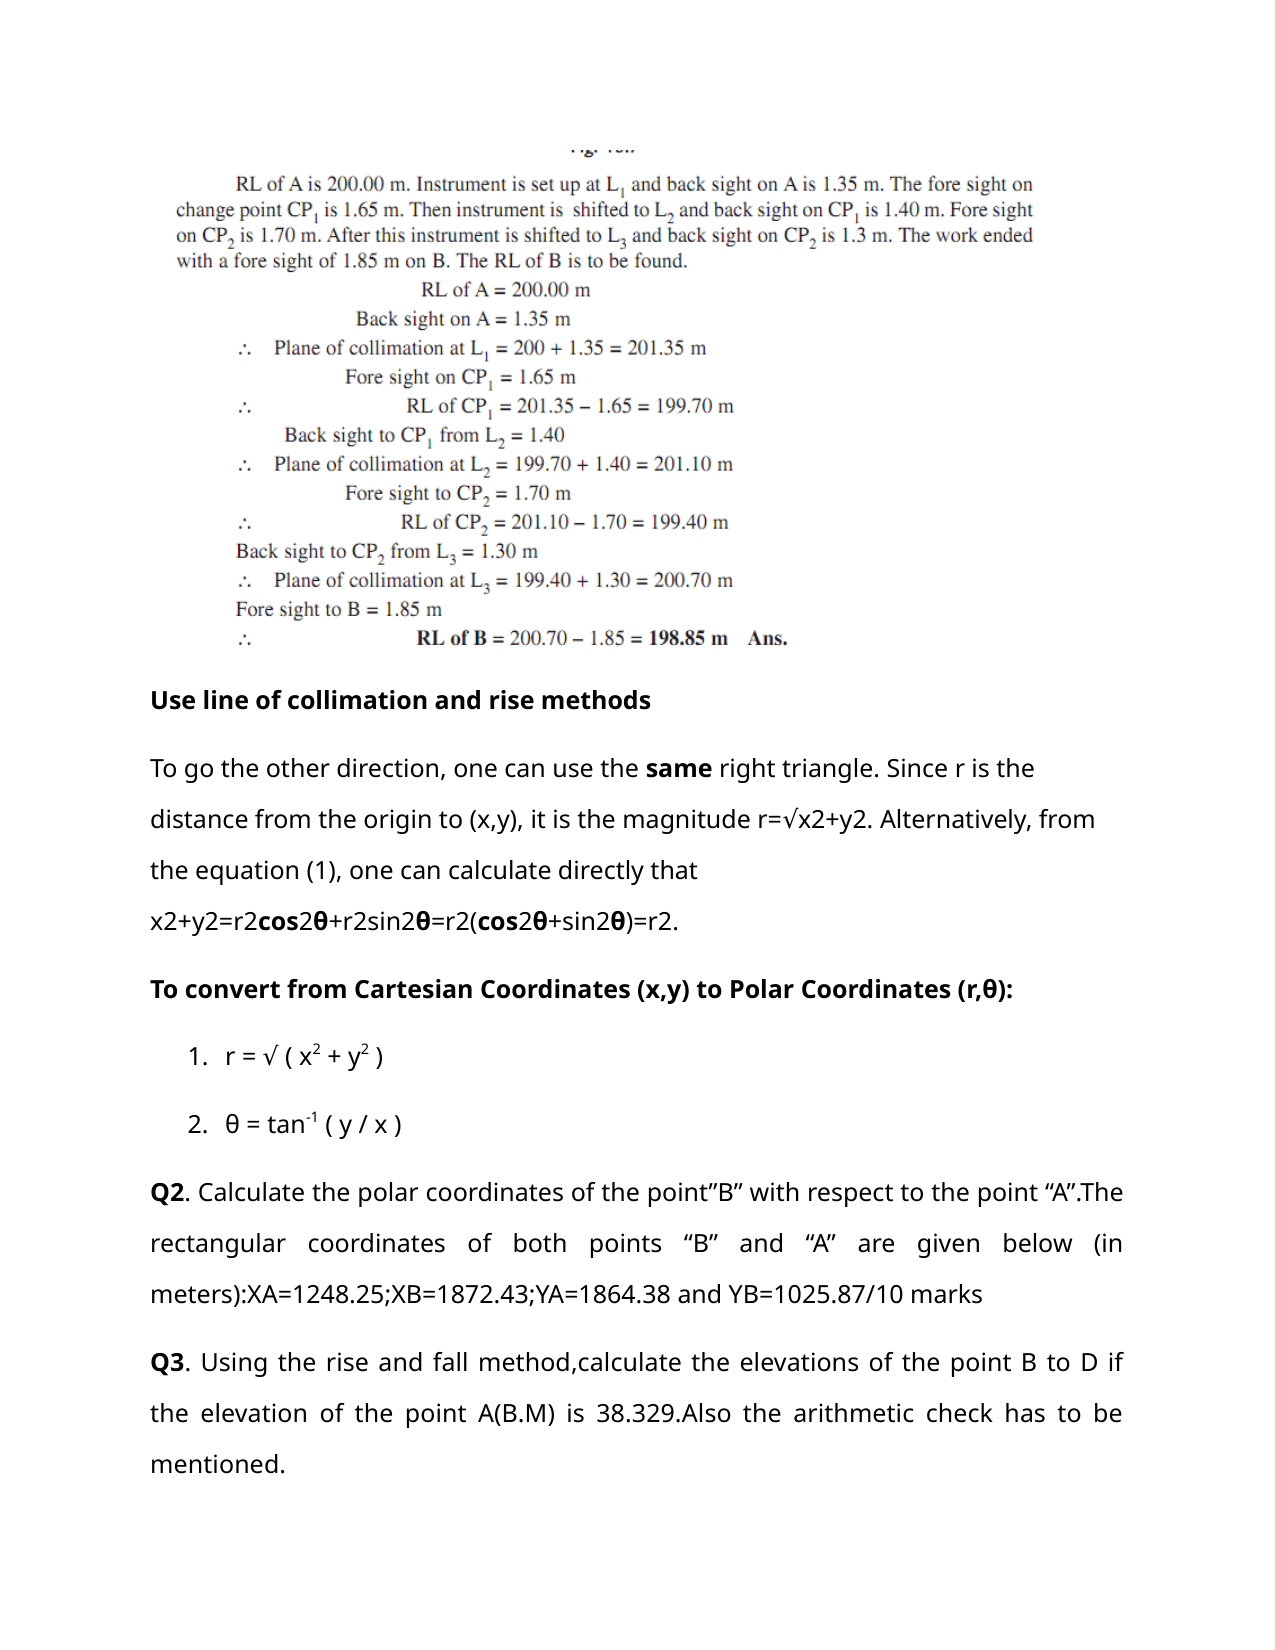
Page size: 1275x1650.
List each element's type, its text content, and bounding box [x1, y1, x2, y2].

text Q2. Calculate the polar coordinates of the point”B” with respect to the point “A”.The rectangular coordinates of both points “B” and “A” are given below (in meters):XA=1248.25;XB=1872.43;YA=1864.38 and YB=1025.87/10 marks [150, 1174, 1125, 1311]
text To go the other direction, one can use the same right triangle. Since r is the distance from the origin to (x,y), it is the magnitude r=√x2+y2. Alternatively, from the equation (1), one can calculate directly that x2+y2=r2cos2θ+r2sin2θ=r2(cos2θ+sin2θ)=r2. [150, 750, 1125, 938]
text To convert from Cartesian Coordinates (x,y) to Polar Coordinates (r,θ): [150, 971, 1125, 1005]
picture [150, 150, 1066, 652]
list r = √ ( x2 + y2 ) [187, 1039, 1125, 1073]
text Q3. Using the rise and fall method,calculate the elevations of the point B to D if the elevation of the point A(B.M) is 38.329.Also the arithmetic check has to be mentioned. [150, 1344, 1125, 1480]
list θ = tan-1 ( y / x ) [187, 1107, 1125, 1141]
text Use line of collimation and rise methods [150, 683, 1125, 717]
